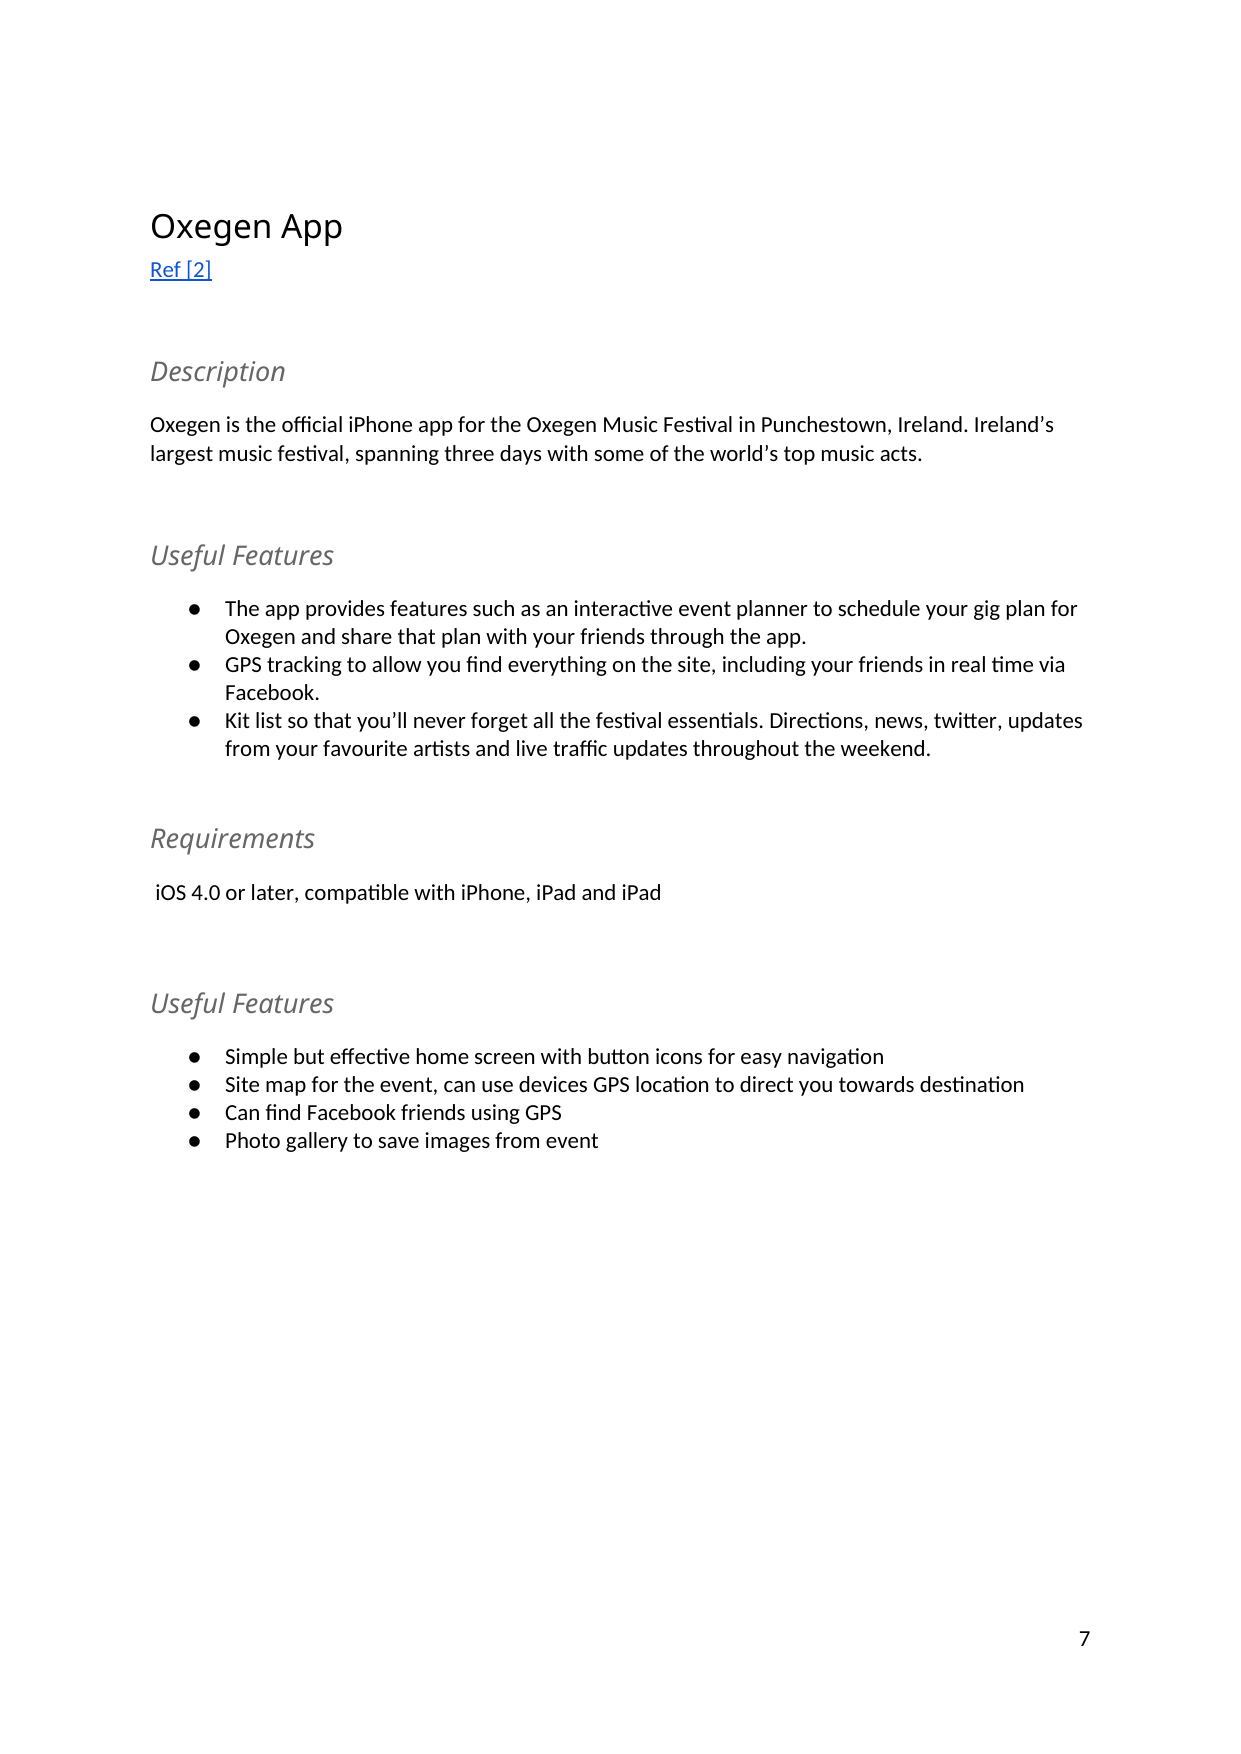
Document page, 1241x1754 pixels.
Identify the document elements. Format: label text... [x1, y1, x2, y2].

list Simple but effective home screen with button icons for easy navigation [187, 1042, 1090, 1070]
list Photo gallery to save images from event [187, 1126, 1090, 1154]
list Kit list so that you’ll never forget all the festival essentials. Directions, news, twitter, updates from your favourite artists and live traffic updates throughout the weekend. [187, 706, 1090, 762]
subtitle Useful Features [150, 984, 1090, 1021]
subtitle Oxegen App [150, 203, 1090, 248]
text iOS 4.0 or later, compatible with iPhone, iPad and iPad [150, 878, 1090, 906]
list The app provides features such as an interactive event planner to schedule your gig plan for Oxegen and share that plan with your friends through the app. [187, 594, 1090, 650]
list Site map for the event, can use devices GPS location to direct you towards destination [187, 1070, 1090, 1098]
subtitle Requirements [150, 820, 1090, 857]
subtitle Useful Features [150, 536, 1090, 573]
list GPS tracking to allow you find everything on the site, including your friends in real time via Facebook. [187, 650, 1090, 706]
text Oxegen is the official iPhone app for the Oxegen Music Festival in Punchestown, Ireland. Ireland’s largest music festival, spanning three days with some of the world’s top music acts. [150, 411, 1090, 467]
text Ref [2] [150, 255, 1090, 283]
text Description [150, 353, 1090, 390]
list Can find Facebook friends using GPS [187, 1098, 1090, 1126]
